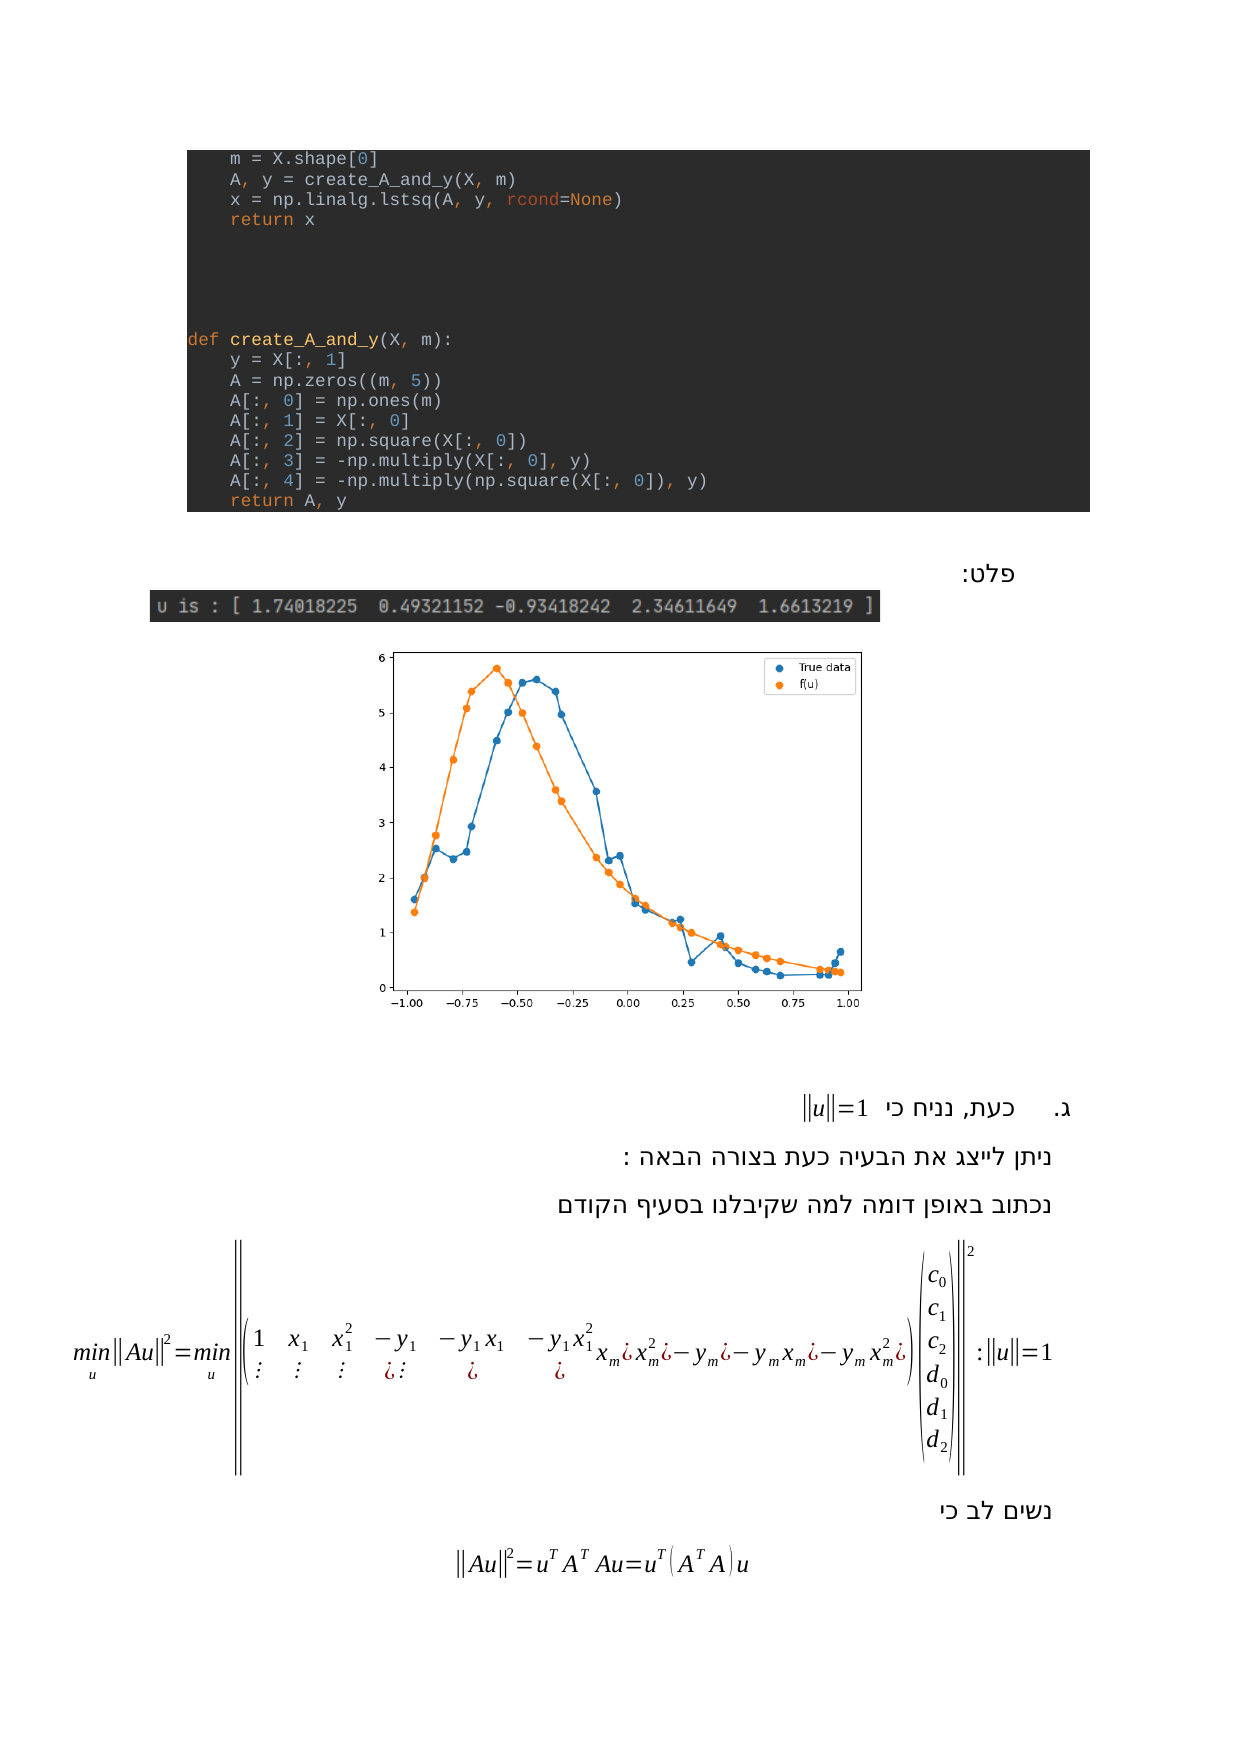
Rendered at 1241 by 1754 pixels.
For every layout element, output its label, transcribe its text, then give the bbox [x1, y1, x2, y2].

list פלט: [150, 559, 1015, 588]
text def create_A_and_y(X, m): y = X[:, 1] A = np.zeros((m, 5)) A[:, 0] = np.ones(m) A[:, 1] = X[:, 0] A[:, 2] = np.square(X[:, 0]) A[:, 3] = -np.multiply(X[:, 0], y) A[:, 4] = -np.multiply(np.square(X[:, 0]), y) return A, y [187, 331, 1090, 512]
text נכתוב באופן דומה למה שקיבלנו בסעיף הקודם [150, 1191, 1053, 1220]
picture [366, 640, 874, 1021]
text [187, 150, 1090, 230]
text ניתן לייצג את הבעיה כעת בצורה הבאה : [150, 1142, 1053, 1172]
picture [149, 590, 880, 622]
list כעת, נניח כי [150, 1093, 1053, 1123]
text נשים לב כי [150, 1496, 1053, 1525]
